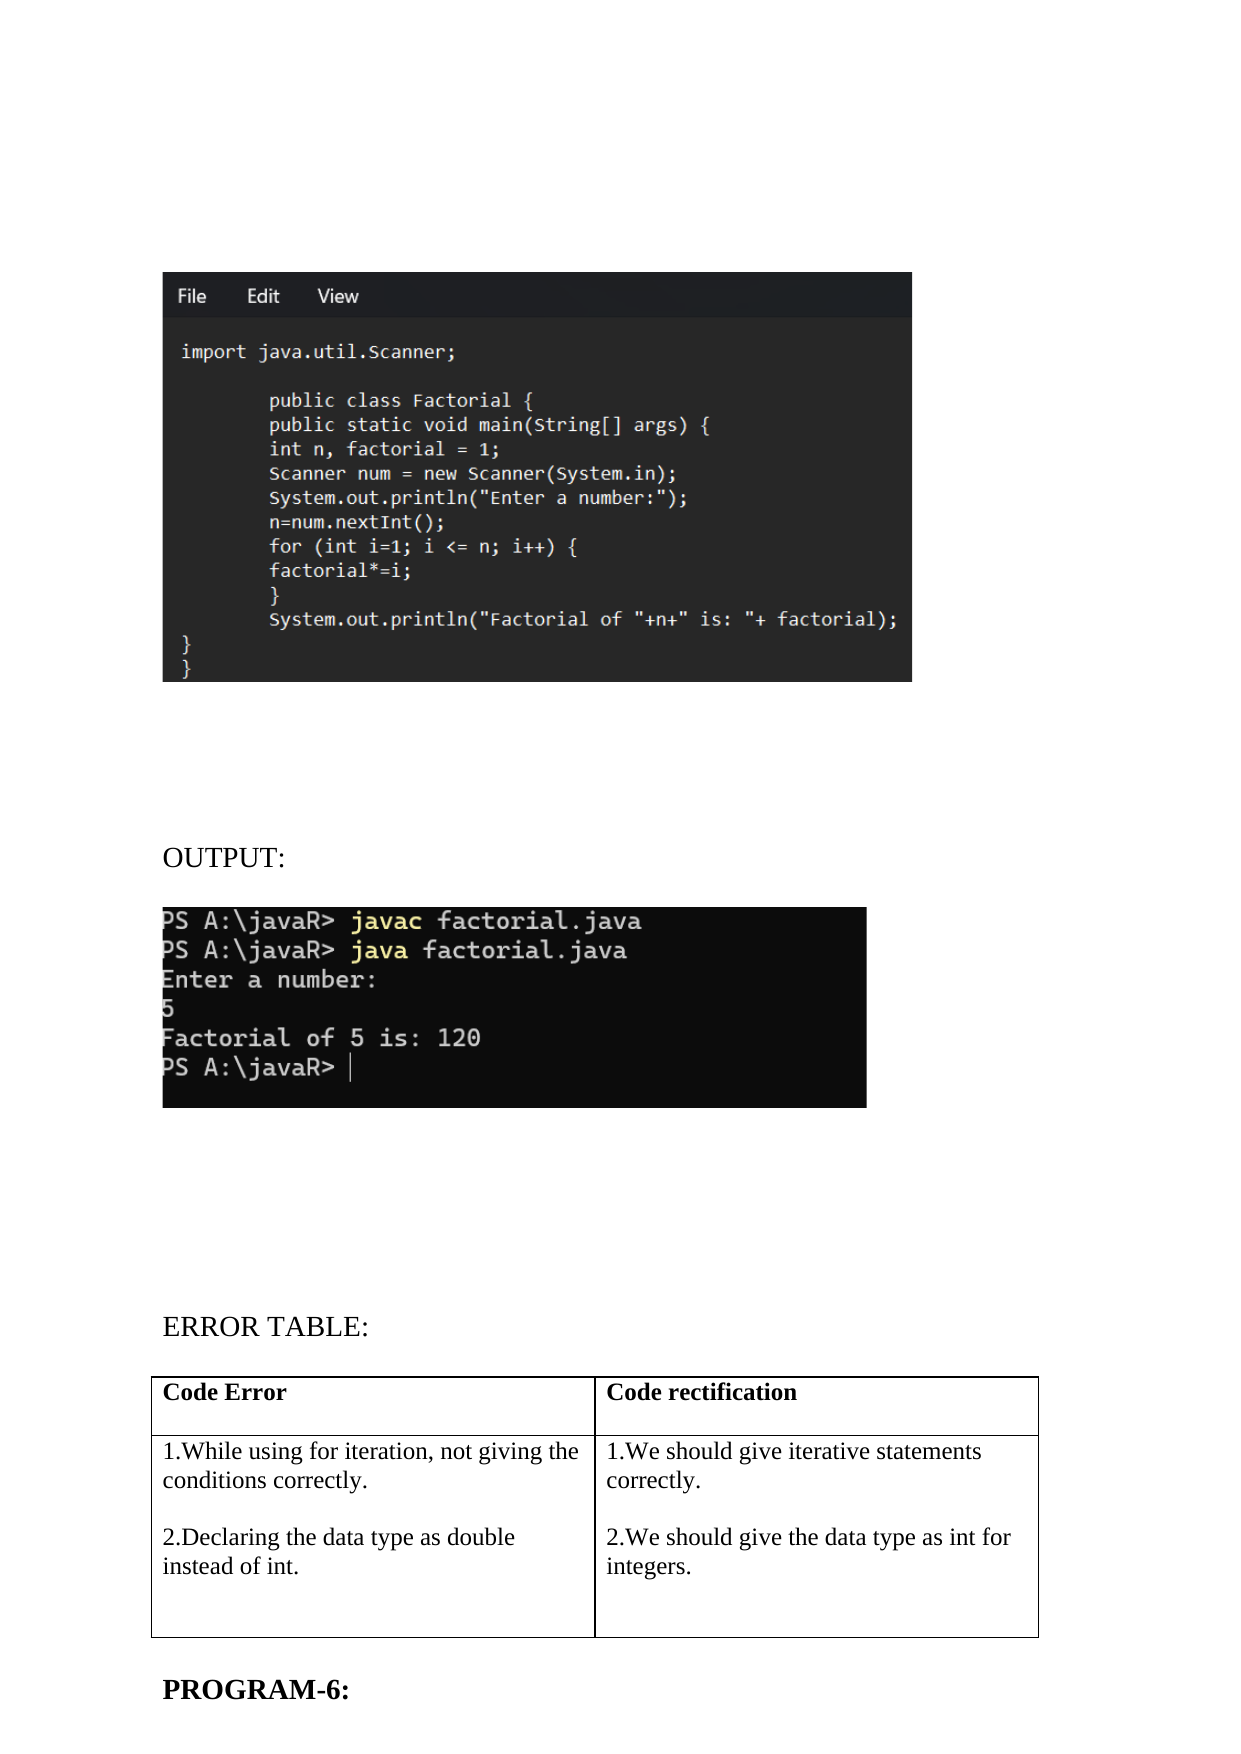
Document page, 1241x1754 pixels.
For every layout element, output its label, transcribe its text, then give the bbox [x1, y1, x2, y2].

picture [162, 907, 867, 1108]
text OUTPUT: [162, 840, 1122, 873]
table_cell 1.We should give iterative statements correctly. 2.We should give the data type as int for integers. [596, 1436, 1038, 1637]
text ERROR TABLE: [162, 1309, 1122, 1343]
table_cell 1.While using for iteration, not giving the conditions correctly. 2.Declaring the data type as double instead of int. [152, 1436, 594, 1637]
picture [162, 272, 913, 682]
text PROGRAM-6: [162, 1672, 1122, 1705]
table_header Code Error [152, 1378, 594, 1435]
table_header Code rectification [596, 1378, 1038, 1435]
